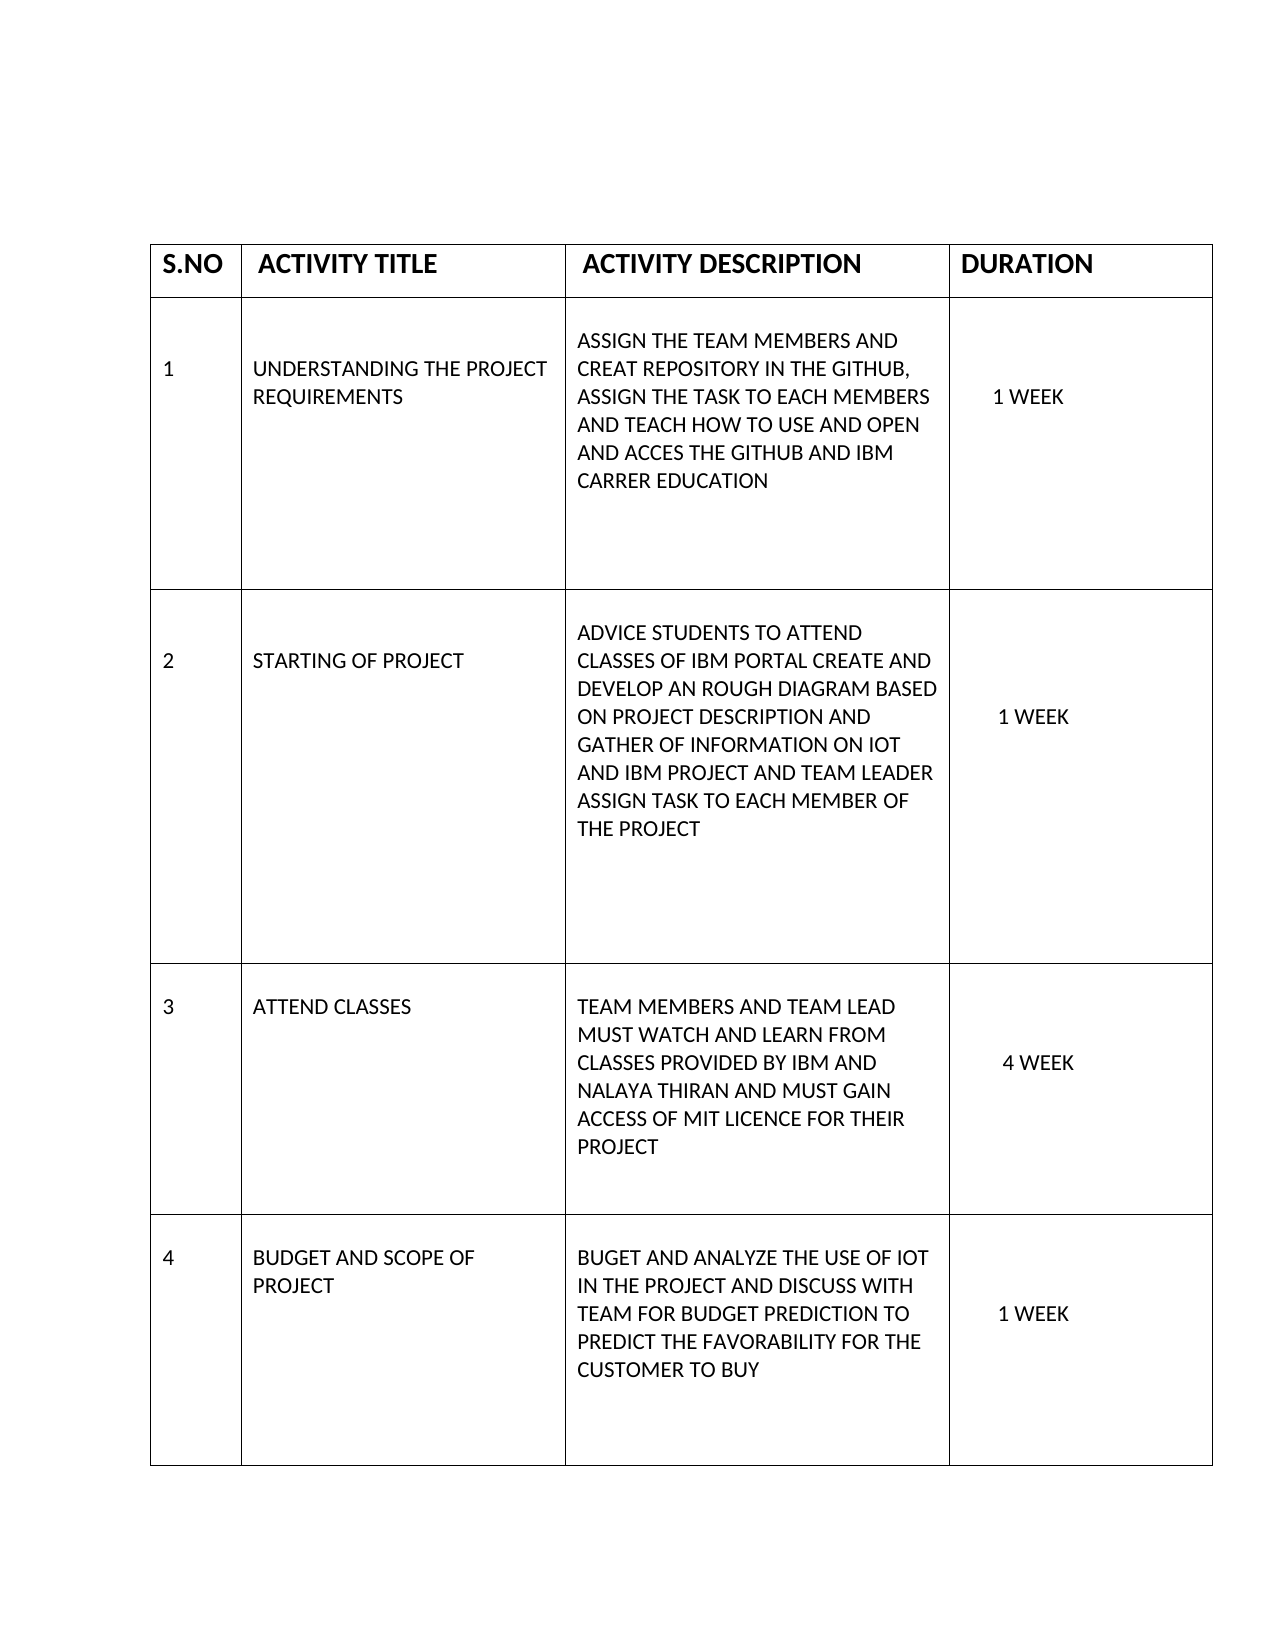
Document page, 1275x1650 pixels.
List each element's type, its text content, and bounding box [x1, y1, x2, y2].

table_cell 3 [151, 964, 241, 1214]
table_cell 1 [151, 298, 241, 589]
table_header DURATION [950, 245, 1212, 297]
table_cell TEAM MEMBERS AND TEAM LEAD MUST WATCH AND LEARN FROM CLASSES PROVIDED BY IBM AND NALAYA THIRAN AND MUST GAIN ACCESS OF MIT LICENCE FOR THEIR PROJECT [566, 964, 949, 1214]
table_header ACTIVITY DESCRIPTION [566, 245, 949, 297]
table_cell ATTEND CLASSES [242, 964, 565, 1214]
table_cell ASSIGN THE TEAM MEMBERS AND CREAT REPOSITORY IN THE GITHUB, ASSIGN THE TASK TO EACH MEMBERS AND TEACH HOW TO USE AND OPEN AND ACCES THE GITHUB AND IBM CARRER EDUCATION [566, 298, 949, 589]
table_cell UNDERSTANDING THE PROJECT REQUIREMENTS [242, 298, 565, 589]
table_header ACTIVITY TITLE [242, 245, 565, 297]
table_cell 2 [151, 590, 241, 963]
table_cell BUGET AND ANALYZE THE USE OF IOT IN THE PROJECT AND DISCUSS WITH TEAM FOR BUDGET PREDICTION TO PREDICT THE FAVORABILITY FOR THE CUSTOMER TO BUY [566, 1215, 949, 1464]
table_cell 1 WEEK [950, 1215, 1212, 1464]
table_cell 1 WEEK [950, 298, 1212, 589]
table_cell BUDGET AND SCOPE OF PROJECT [242, 1215, 565, 1464]
table_cell 1 WEEK [950, 590, 1212, 963]
table_cell 4 WEEK [950, 964, 1212, 1214]
table_cell 4 [151, 1215, 241, 1464]
table_header S.NO [151, 245, 241, 297]
table_cell ADVICE STUDENTS TO ATTEND CLASSES OF IBM PORTAL CREATE AND DEVELOP AN ROUGH DIAGRAM BASED ON PROJECT DESCRIPTION AND GATHER OF INFORMATION ON IOT AND IBM PROJECT AND TEAM LEADER ASSIGN TASK TO EACH MEMBER OF THE PROJECT [566, 590, 949, 963]
table_cell STARTING OF PROJECT [242, 590, 565, 963]
